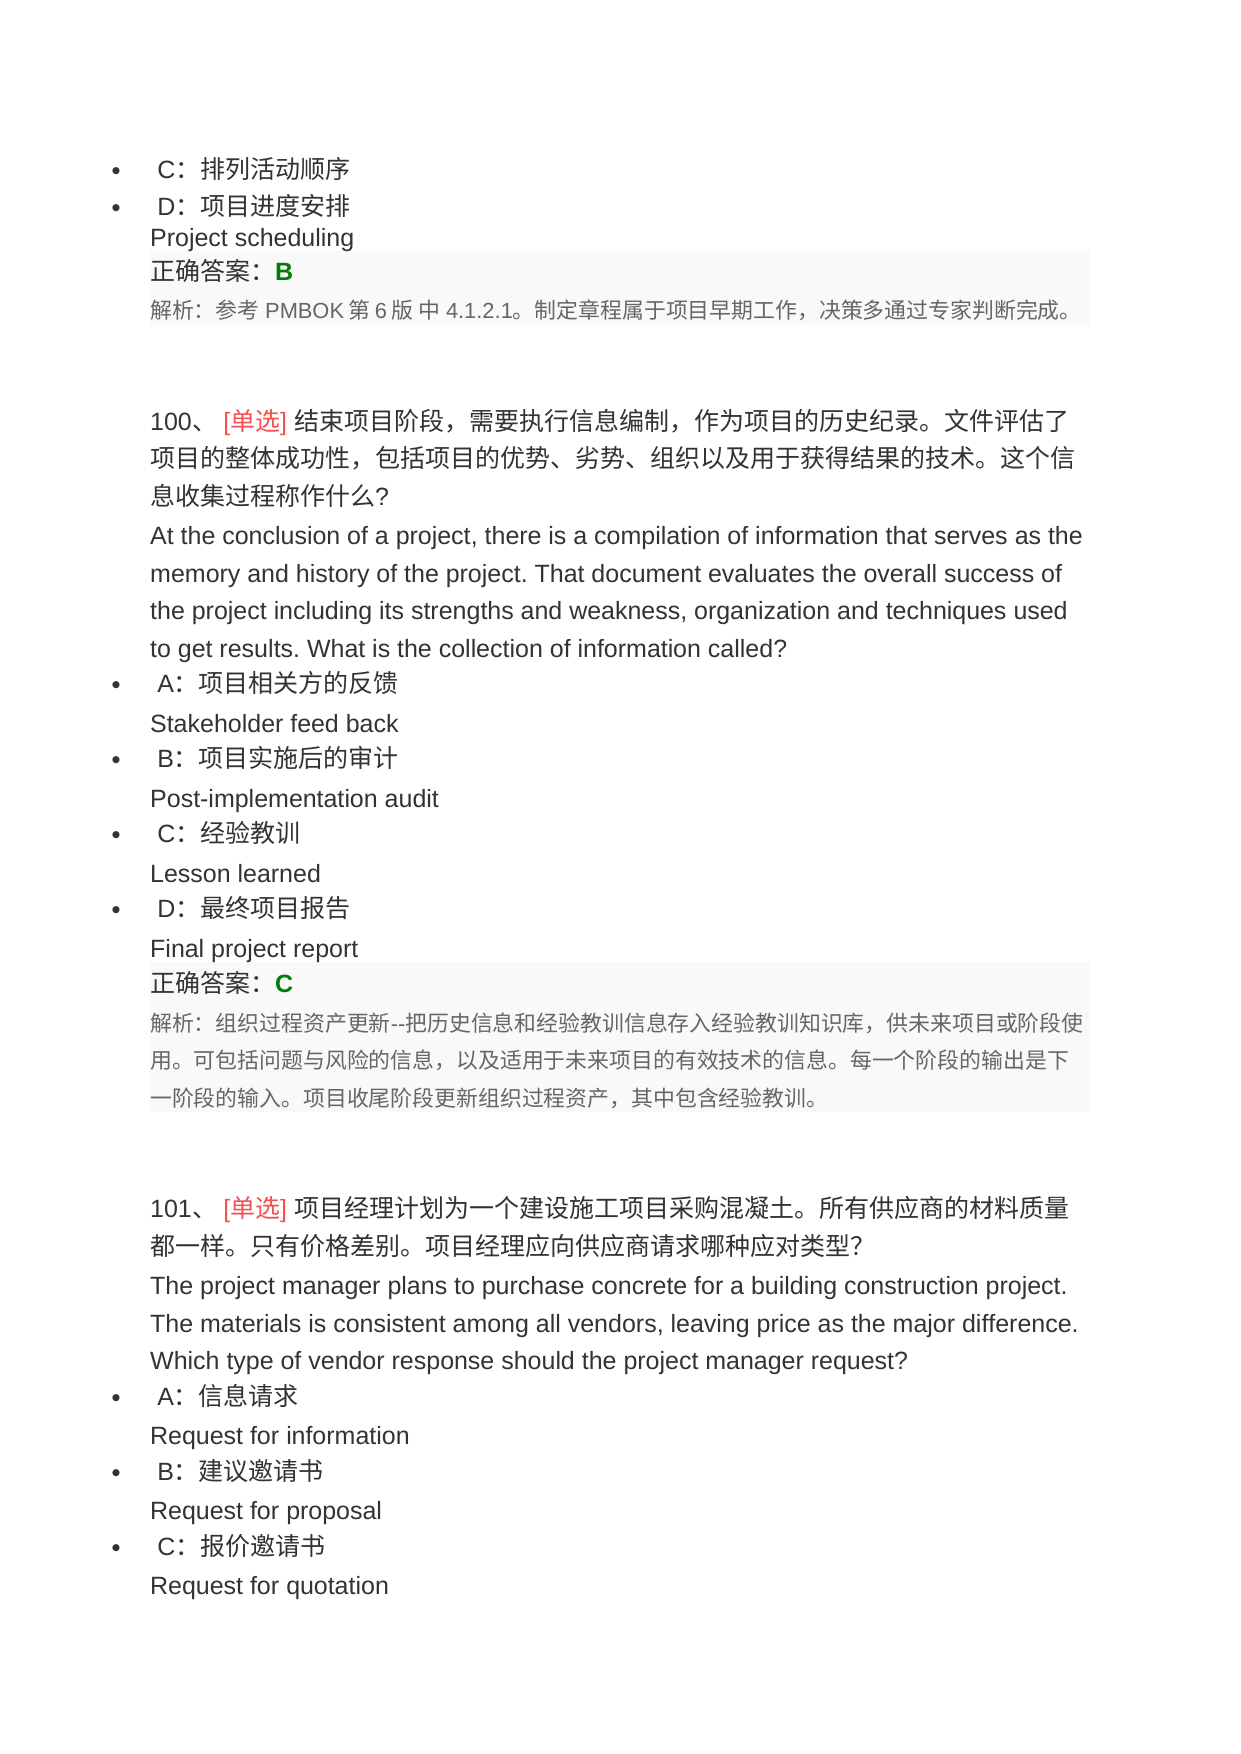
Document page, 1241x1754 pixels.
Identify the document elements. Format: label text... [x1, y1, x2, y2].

text 100、 [单选] 结束项目阶段，需要执行信息编制，作为项目的历史纪录。文件评估了项目的整体成功性，包括项目的优势、劣势、组织以及用于获得结果的技术。这个信息收集过程称作什么? At the conclusion of a project, there is a compilation of information that serves as the memory and history of the project. That document evaluates the overall success of the project including its strengths and weakness, organization and techniques used to get results. What is the collection of information called? [150, 400, 1090, 662]
list C：排列活动顺序 [112, 150, 1090, 186]
text 101、 [单选] 项目经理计划为一个建设施工项目采购混凝土。所有供应商的材料质量都一样。只有价格差别。项目经理应向供应商请求哪种应对类型？ The project manager plans to purchase concrete for a building construction project. The materials is consistent among all vendors, leaving price as the major difference. Which type of vendor response should the project manager request? [150, 1187, 1090, 1375]
text 解析：组织过程资产更新--把历史信息和经验教训信息存入经验教训知识库，供未来项目或阶段使用。可包括问题与风险的信息，以及适用于未来项目的有效技术的信息。每一个阶段的输出是下一阶段的输入。项目收尾阶段更新组织过程资产，其中包含经验教训。 [150, 1000, 1090, 1112]
list C：报价邀请书 Request for quotation [112, 1525, 1090, 1600]
list B：建议邀请书 Request for proposal [112, 1450, 1090, 1525]
text 正确答案：C [150, 962, 1090, 1000]
list A：信息请求 Request for information [112, 1375, 1090, 1450]
list A：项目相关方的反馈 Stakeholder feed back [112, 662, 1090, 737]
list D：最终项目报告 Final project report [112, 887, 1090, 962]
list C：经验教训 Lesson learned [112, 812, 1090, 887]
text 正确答案：B [150, 251, 1090, 287]
list D：项目进度安排 Project scheduling [112, 186, 1090, 251]
list B：项目实施后的审计 Post-implementation audit [112, 737, 1090, 812]
text 解析：参考 PMBOK第6版 中 4.1.2.1。制定章程属于项目早期工作，决策多通过专家判断完成。 [150, 287, 1090, 325]
